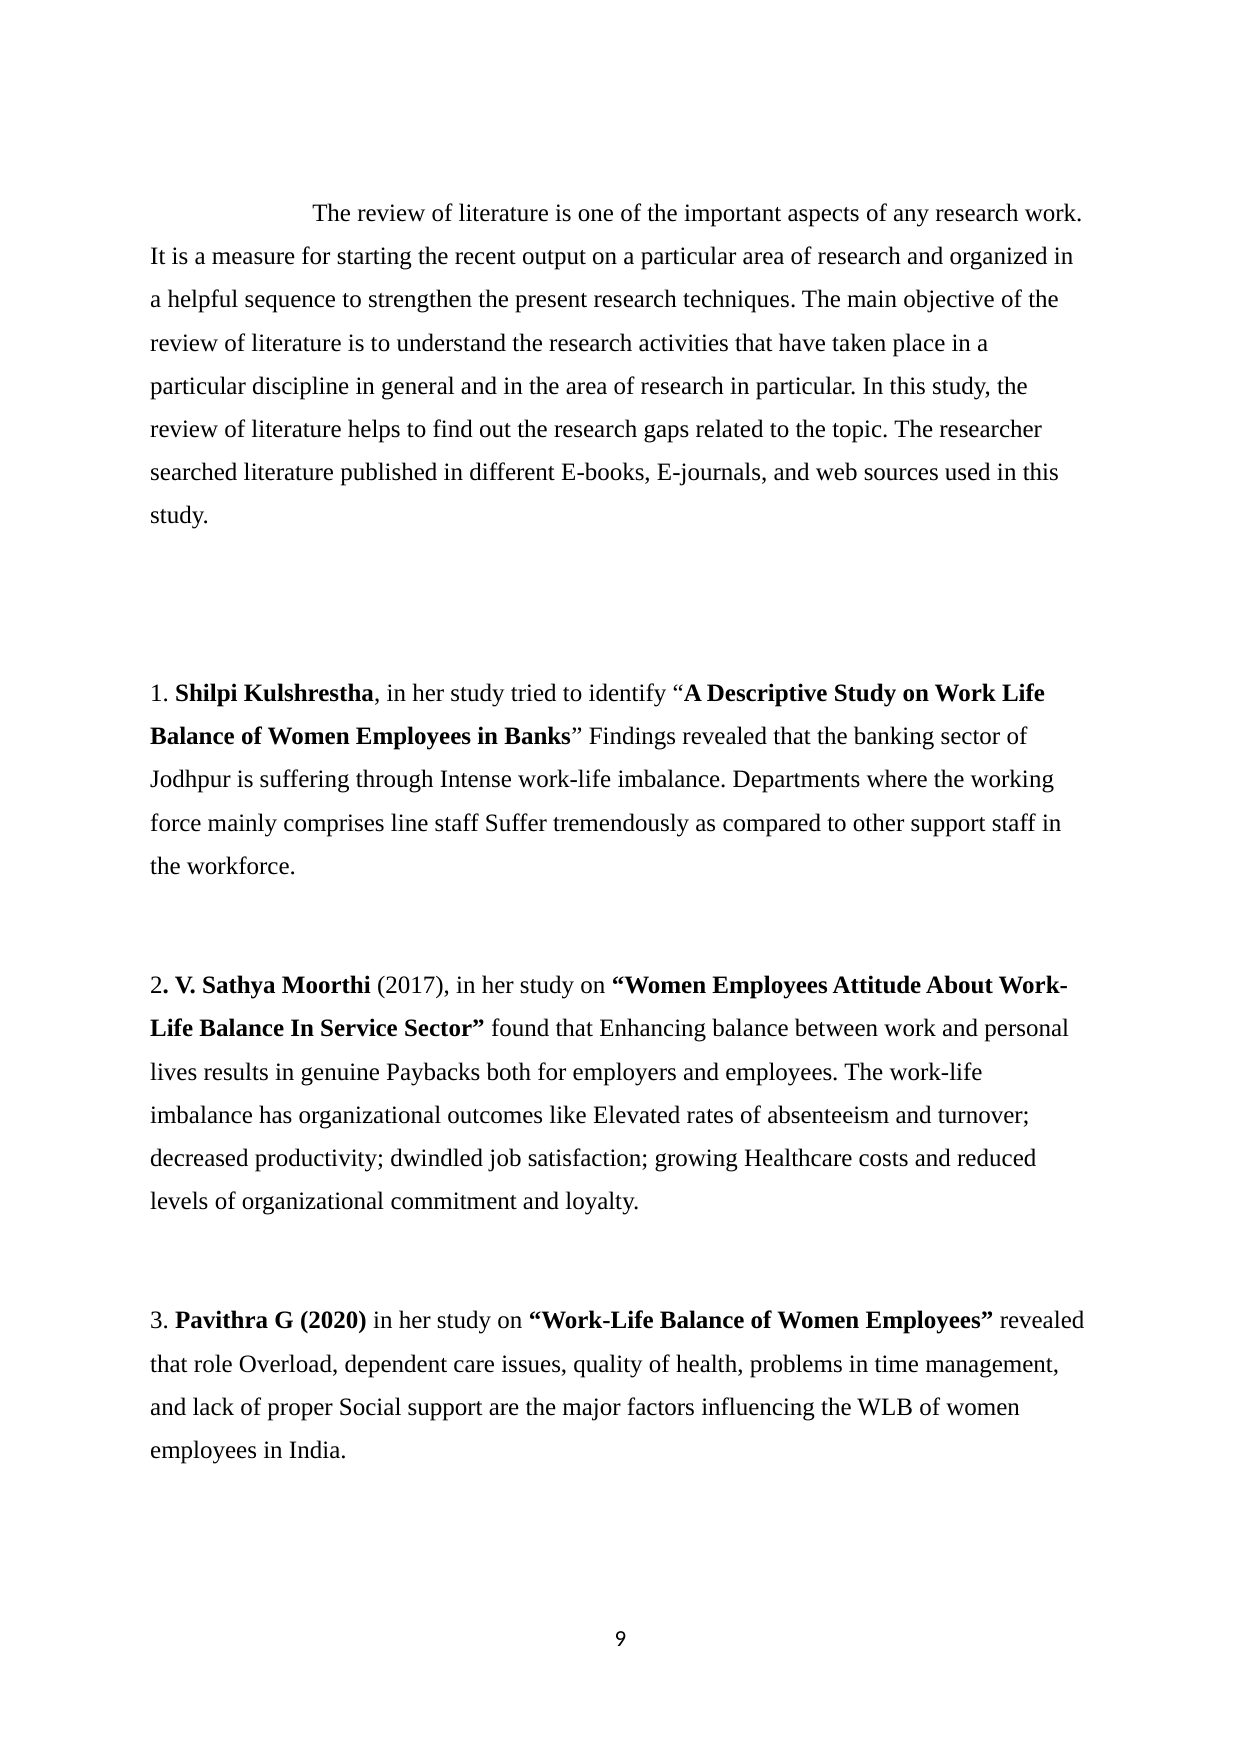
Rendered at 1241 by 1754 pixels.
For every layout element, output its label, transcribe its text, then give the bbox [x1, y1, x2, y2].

text 2. V. Sathya Moorthi (2017), in her study on “Women Employees Attitude About Work-Life Balance In Service Sector” found that Enhancing balance between work and personal lives results in genuine Paybacks both for employers and employees. The work-life imbalance has organizational outcomes like Elevated rates of absenteeism and turnover; decreased productivity; dwindled job satisfaction; growing Healthcare costs and reduced levels of organizational commitment and loyalty. [150, 970, 1090, 1215]
text 3. Pavithra G (2020) in her study on “Work-Life Balance of Women Employees” revealed that role Overload, dependent care issues, quality of health, problems in time management, and lack of proper Social support are the major factors influencing the WLB of women employees in India. [150, 1306, 1090, 1464]
text The review of literature is one of the important aspects of any research work. It is a measure for starting the recent output on a particular area of research and organized in a helpful sequence to strengthen the present research techniques. The main objective of the review of literature is to understand the research activities that have taken place in a particular discipline in general and in the area of research in particular. In this study, the review of literature helps to find out the research gaps related to the topic. The researcher searched literature published in different E-books, E-journals, and web sources used in this study. [150, 198, 1090, 529]
text 1. Shilpi Kulshrestha, in her study tried to identify “A Descriptive Study on Work Life Balance of Women Employees in Banks” Findings revealed that the banking sector of Jodhpur is suffering through Intense work-life imbalance. Departments where the working force mainly comprises line staff Suffer tremendously as compared to other support staff in the workforce. [150, 678, 1090, 879]
